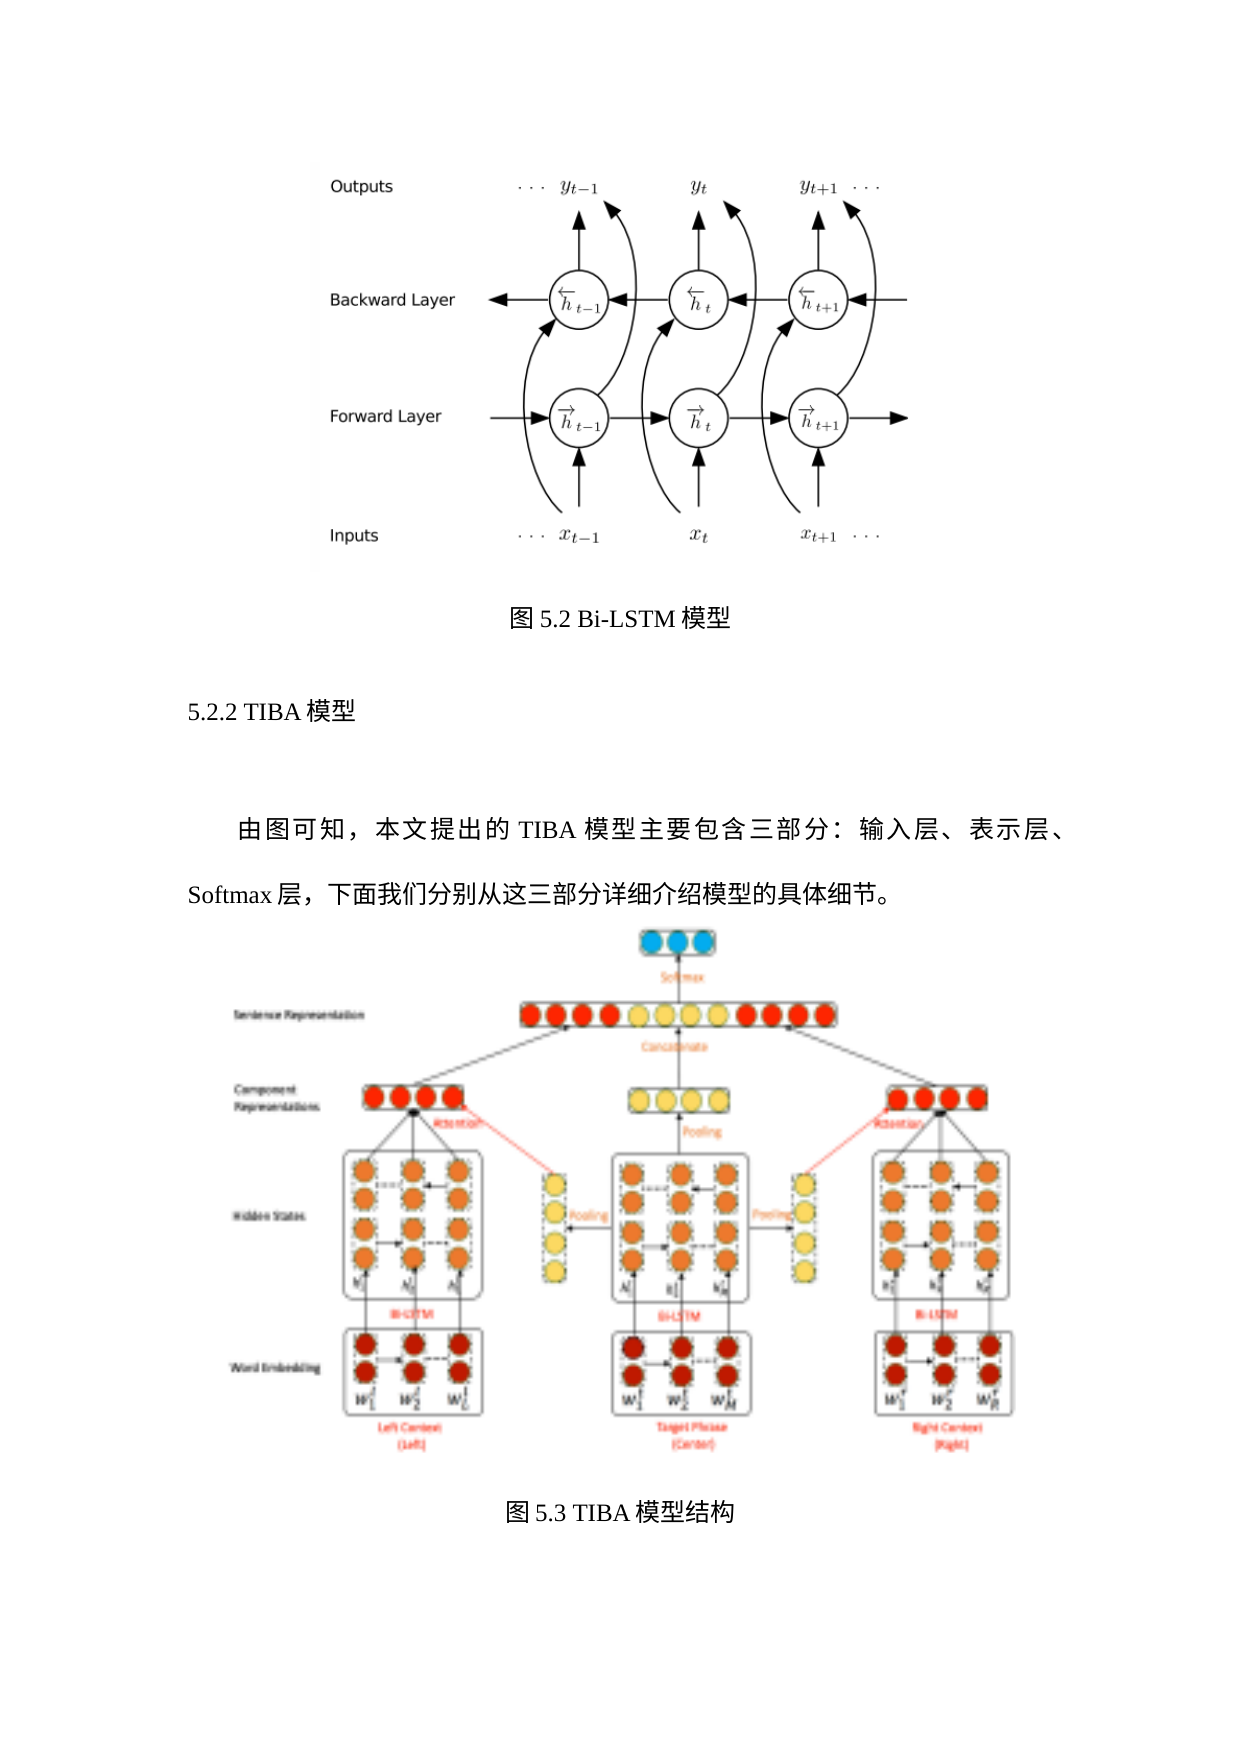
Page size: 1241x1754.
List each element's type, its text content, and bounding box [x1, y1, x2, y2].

picture [309, 162, 931, 572]
text 图5.2 Bi-LSTM模型 [187, 584, 1053, 649]
text 图5.3 TIBA模型结构 [187, 1478, 1053, 1543]
text 由图可知，本文提出的TIBA模型主要包含三部分：输入层、表示层、Softmax层，下面我们分别从这三部分详细介绍模型的具体细节。 [187, 795, 1053, 925]
subtitle 5.2.2 TIBA模型 [187, 677, 1053, 742]
